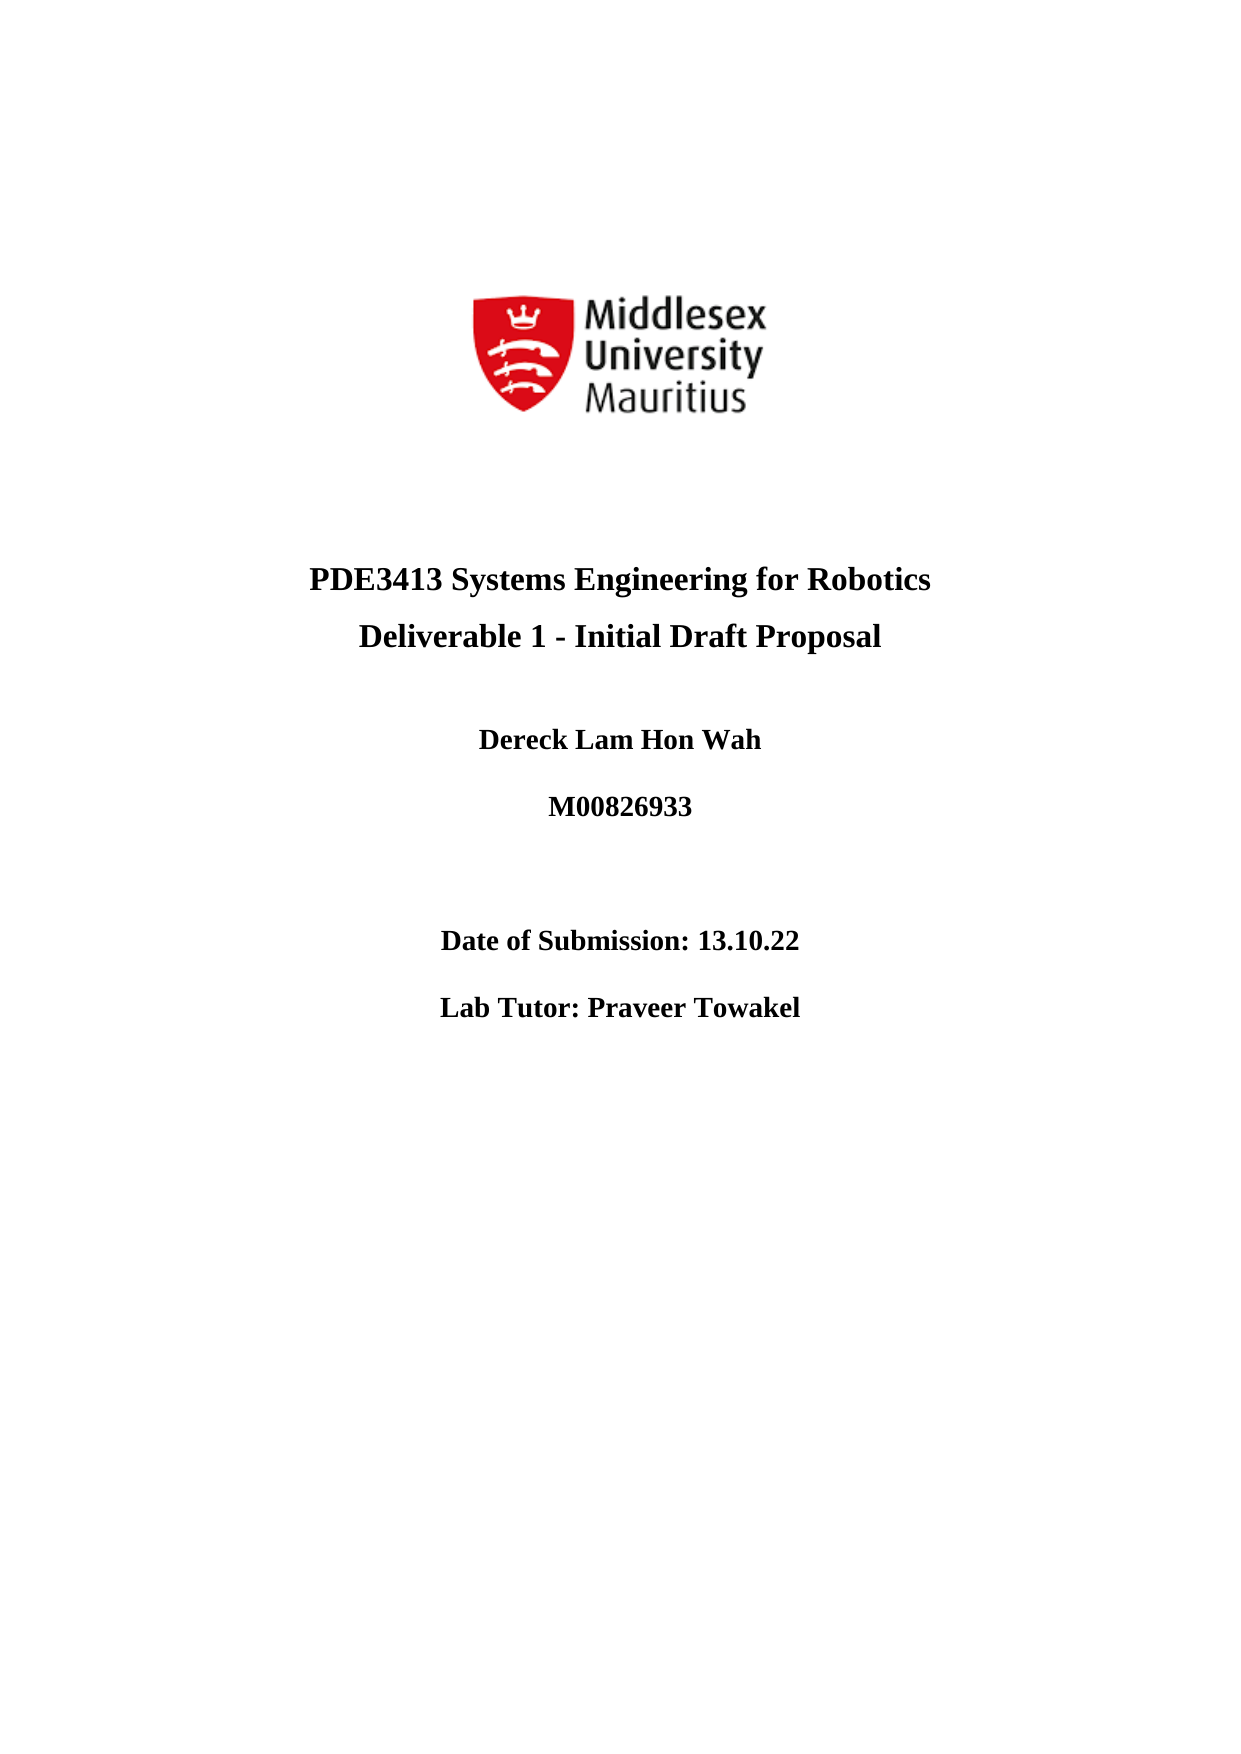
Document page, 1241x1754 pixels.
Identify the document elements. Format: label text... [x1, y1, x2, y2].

text Deliverable 1 - Initial Draft Proposal [150, 617, 1090, 655]
text Dereck Lam Hon Wah [150, 722, 1090, 756]
text PDE3413 Systems Engineering for Robotics [150, 559, 1090, 597]
text M00826933 [150, 789, 1090, 823]
text Lab Tutor: Praveer Towakel [150, 990, 1090, 1024]
text Date of Submission: 13.10.22 [150, 923, 1090, 957]
picture [444, 178, 796, 531]
